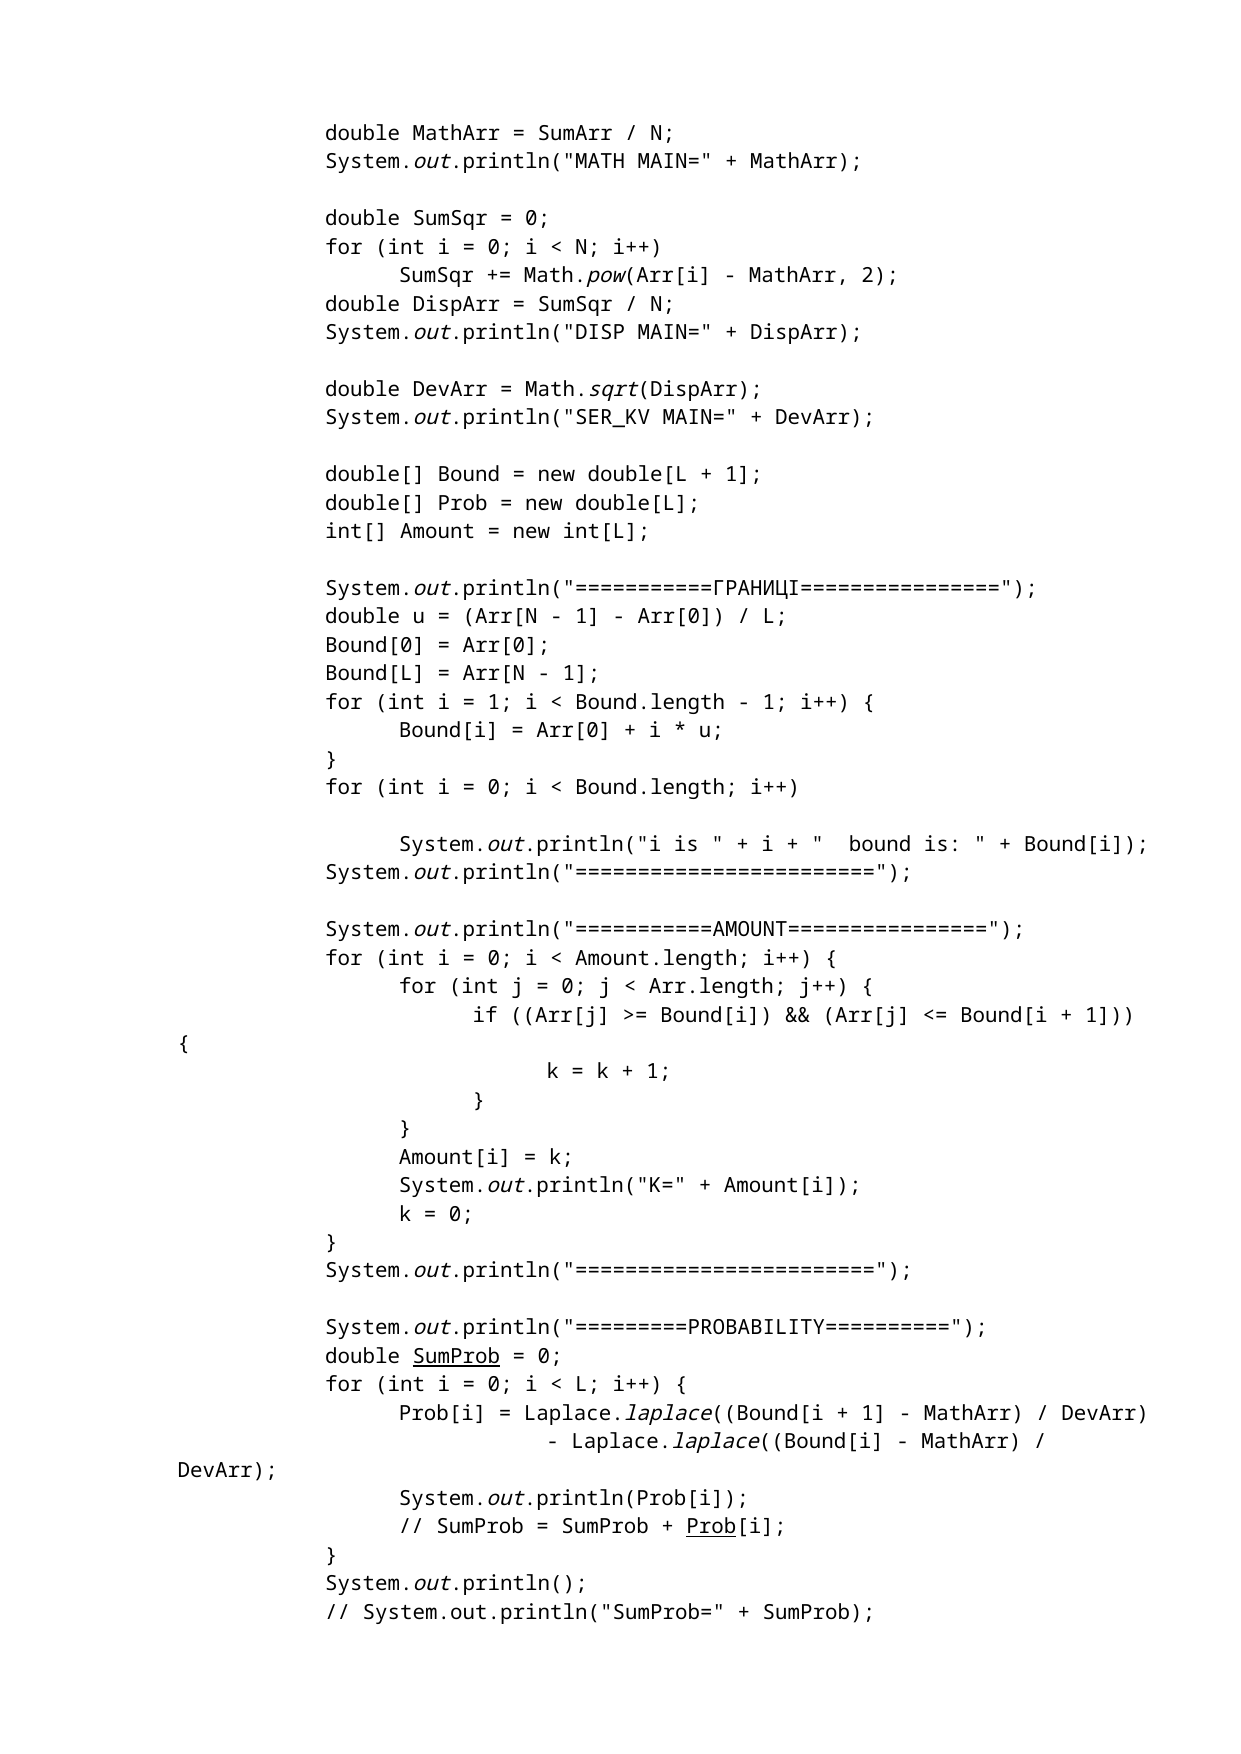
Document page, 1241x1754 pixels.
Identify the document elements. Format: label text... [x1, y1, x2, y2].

text SumSqr += Math.pow(Arr[i] - MathArr, 2); [177, 260, 1152, 289]
text } [177, 1085, 1152, 1113]
text System.out.println("DISP MAIN=" + DispArr); [177, 317, 1152, 346]
text for (int i = 0; i < Bound.length; i++) [177, 772, 1152, 801]
text for (int i = 0; i < Amount.length; i++) { [177, 943, 1152, 971]
text System.out.println(); [177, 1568, 1152, 1597]
text Bound[i] = Arr[0] + i * u; [177, 715, 1152, 744]
text k = 0; [177, 1199, 1152, 1227]
text - Laplace.laplace((Bound[i] - MathArr) / DevArr); [177, 1426, 1152, 1483]
text double DevArr = Math.sqrt(DispArr); [177, 374, 1152, 402]
text System.out.println("========================"); [177, 857, 1152, 886]
text System.out.println("SER_KV MAIN=" + DevArr); [177, 402, 1152, 431]
text System.out.println("========================"); [177, 1256, 1152, 1284]
text if ((Arr[j] >= Bound[i]) && (Arr[j] <= Bound[i + 1])) { [177, 1000, 1152, 1057]
text } [177, 1113, 1152, 1142]
text System.out.println("===========AMOUNT================"); [177, 914, 1152, 943]
text System.out.println("K=" + Amount[i]); [177, 1170, 1152, 1199]
text for (int i = 0; i < L; i++) { [177, 1369, 1152, 1398]
text // System.out.println("SumProb=" + SumProb); [177, 1597, 1152, 1625]
text double MathArr = SumArr / N; [177, 118, 1152, 147]
text for (int j = 0; j < Arr.length; j++) { [177, 971, 1152, 1000]
text double SumSqr = 0; [177, 203, 1152, 232]
text double u = (Arr[N - 1] - Arr[0]) / L; [177, 602, 1152, 630]
text double[] Prob = new double[L]; [177, 488, 1152, 516]
text System.out.println("i is " + i + " bound is: " + Bound[i]); [177, 829, 1152, 857]
text Prob[i] = Laplace.laplace((Bound[i + 1] - MathArr) / DevArr) [177, 1398, 1152, 1426]
text Bound[L] = Arr[N - 1]; [177, 658, 1152, 687]
text for (int i = 1; i < Bound.length - 1; i++) { [177, 687, 1152, 715]
text k = k + 1; [177, 1057, 1152, 1085]
text } [177, 744, 1152, 772]
text double[] Bound = new double[L + 1]; [177, 459, 1152, 488]
text } [177, 1227, 1152, 1256]
text Bound[0] = Arr[0]; [177, 630, 1152, 658]
text System.out.println("===========ГРАНИЦІ================"); [177, 573, 1152, 602]
text double DispArr = SumSqr / N; [177, 289, 1152, 317]
text System.out.println("=========PROBABILITY=========="); [177, 1312, 1152, 1341]
text System.out.println(Prob[i]); [177, 1483, 1152, 1512]
text System.out.println("MATH MAIN=" + MathArr); [177, 147, 1152, 175]
text for (int i = 0; i < N; i++) [177, 232, 1152, 260]
text double SumProb = 0; [177, 1341, 1152, 1369]
text // SumProb = SumProb + Prob[i]; [177, 1512, 1152, 1540]
text } [177, 1540, 1152, 1568]
text int[] Amount = new int[L]; [177, 516, 1152, 545]
text Amount[i] = k; [177, 1142, 1152, 1170]
